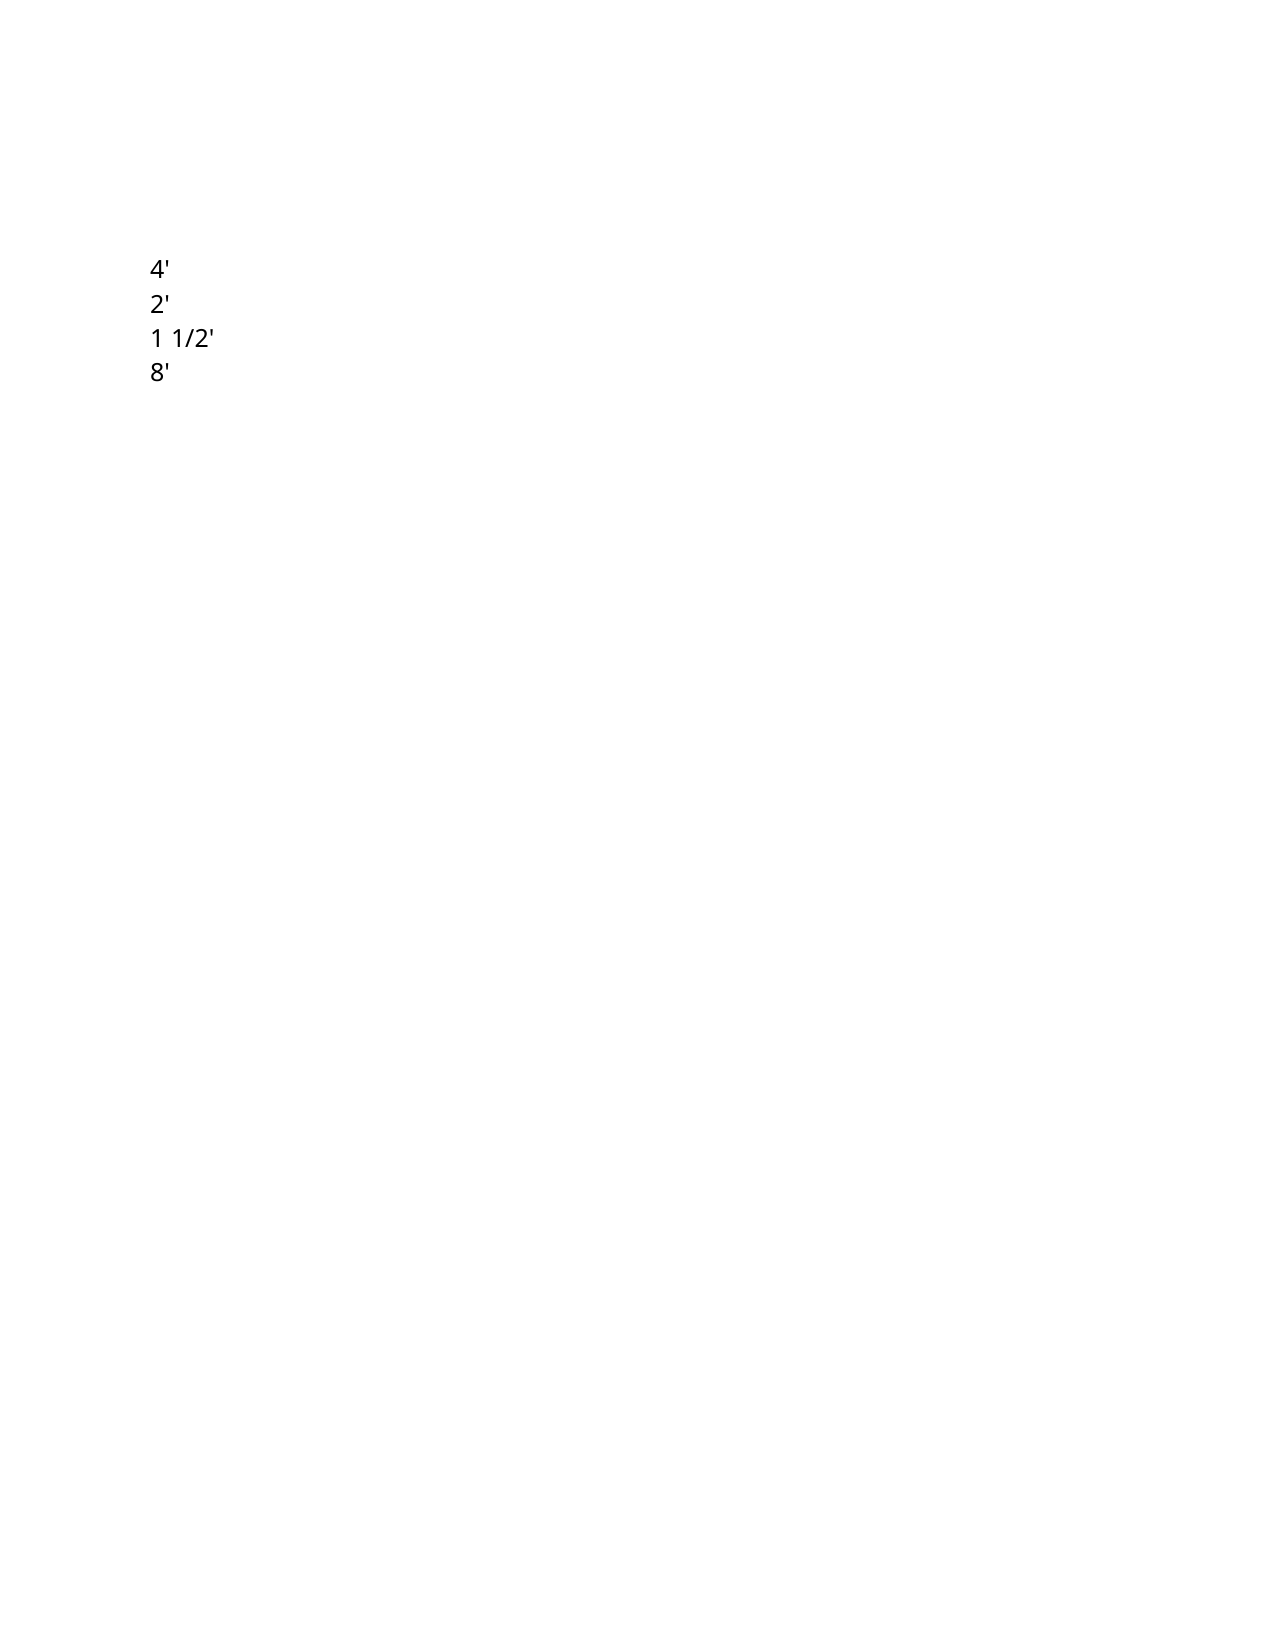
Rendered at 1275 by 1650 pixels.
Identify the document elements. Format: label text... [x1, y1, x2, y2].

text 1 1/2' [150, 320, 1125, 354]
text 8' [150, 354, 1125, 388]
text 4' [150, 252, 1125, 286]
text 2' [150, 286, 1125, 320]
